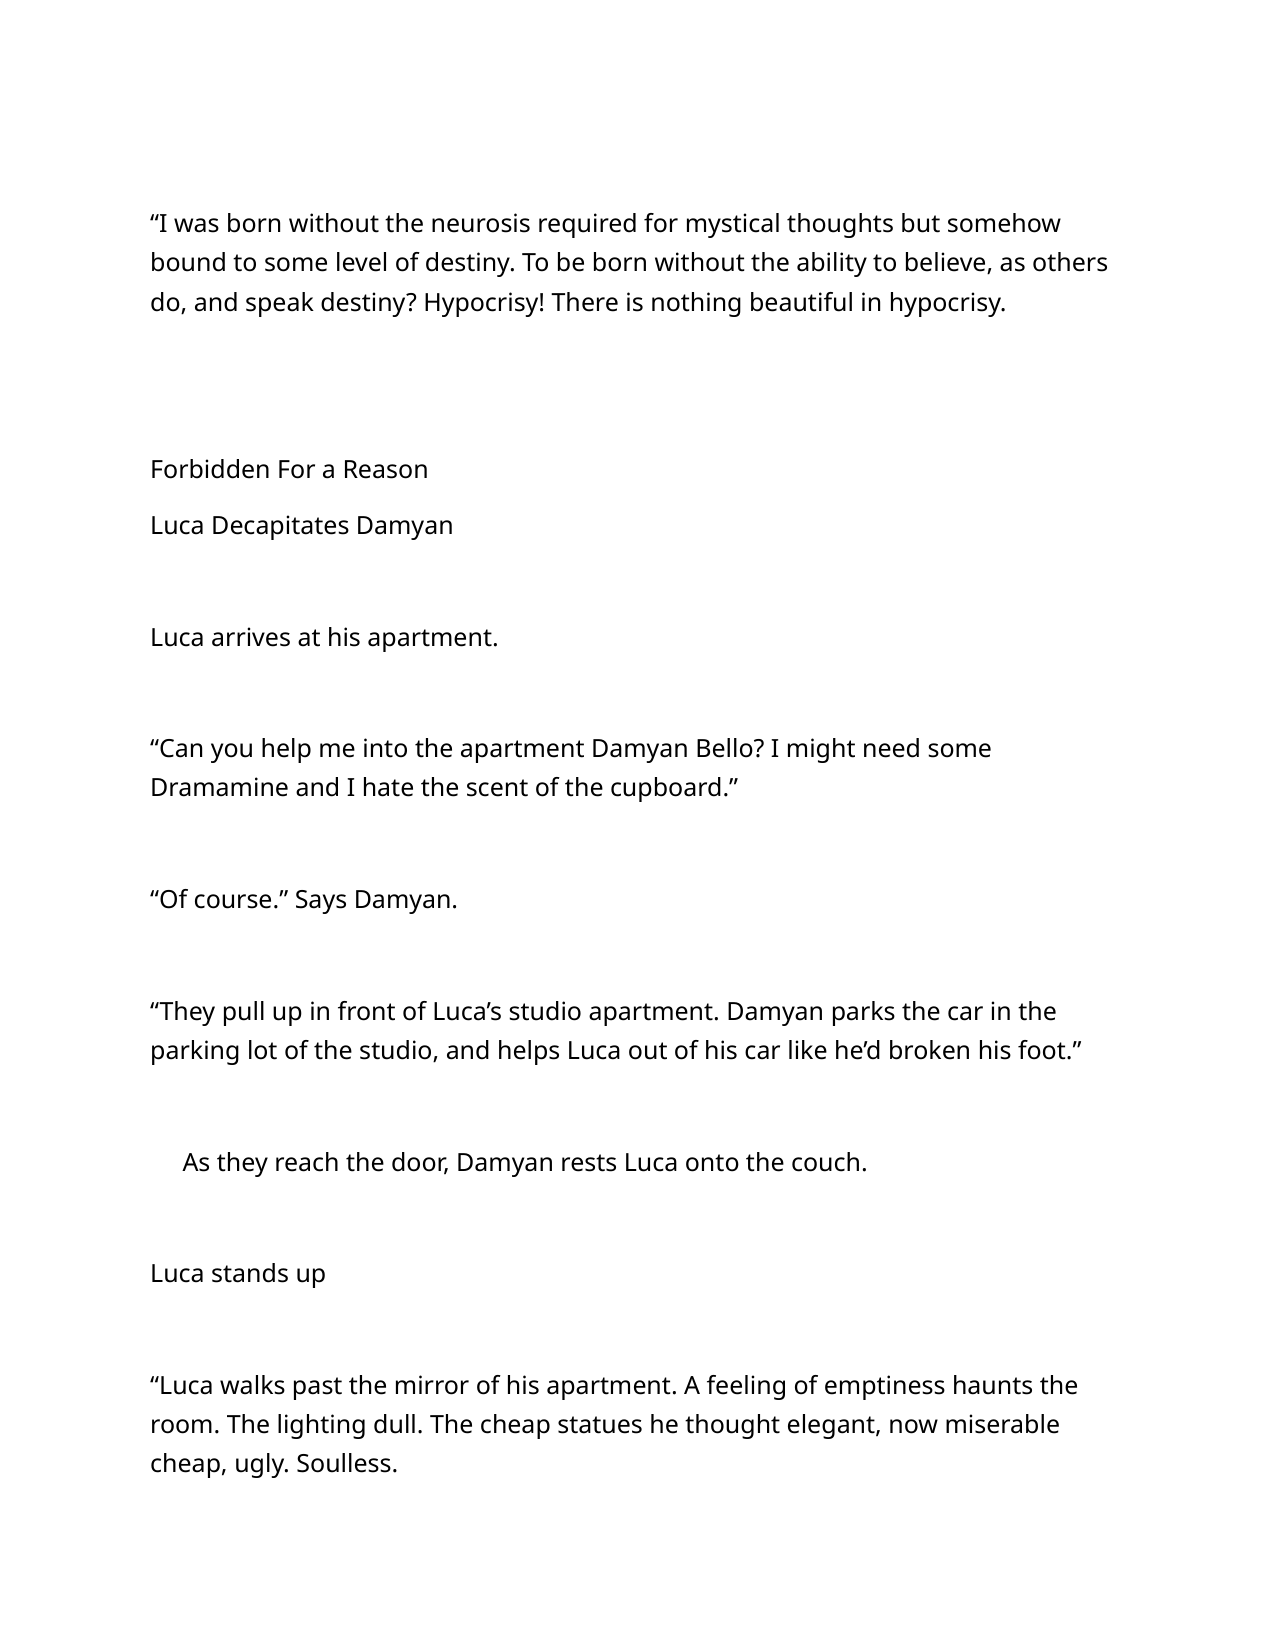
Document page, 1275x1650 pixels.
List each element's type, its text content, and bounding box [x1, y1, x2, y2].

text Luca Decapitates Damyan [150, 507, 1125, 542]
text “I was born without the neurosis required for mystical thoughts but somehow bound to some level of destiny. To be born without the ability to believe, as others do, and speak destiny? Hypocrisy! There is nothing beautiful in hypocrisy. [150, 206, 1125, 318]
text “Luca walks past the mirror of his apartment. A feeling of emptiness haunts the room. The lighting dull. The cheap statues he thought elegant, now miserable cheap, ugly. Soulless. [150, 1367, 1125, 1480]
text “They pull up in front of Luca’s studio apartment. Damyan parks the car in the parking lot of the studio, and helps Luca out of his car like he’d broken his foot.” [150, 993, 1125, 1067]
text As they reach the door, Damyan rests Luca onto the couch. [150, 1144, 1125, 1178]
text Forbidden For a Reason [150, 452, 1125, 486]
text “Can you help me into the apartment Damyan Bello? I might need some Dramamine and I hate the scent of the cupboard.” [150, 731, 1125, 804]
text Luca arrives at his apartment. [150, 619, 1125, 653]
text Luca stands up [150, 1256, 1125, 1290]
text “Of course.” Says Damyan. [150, 882, 1125, 916]
